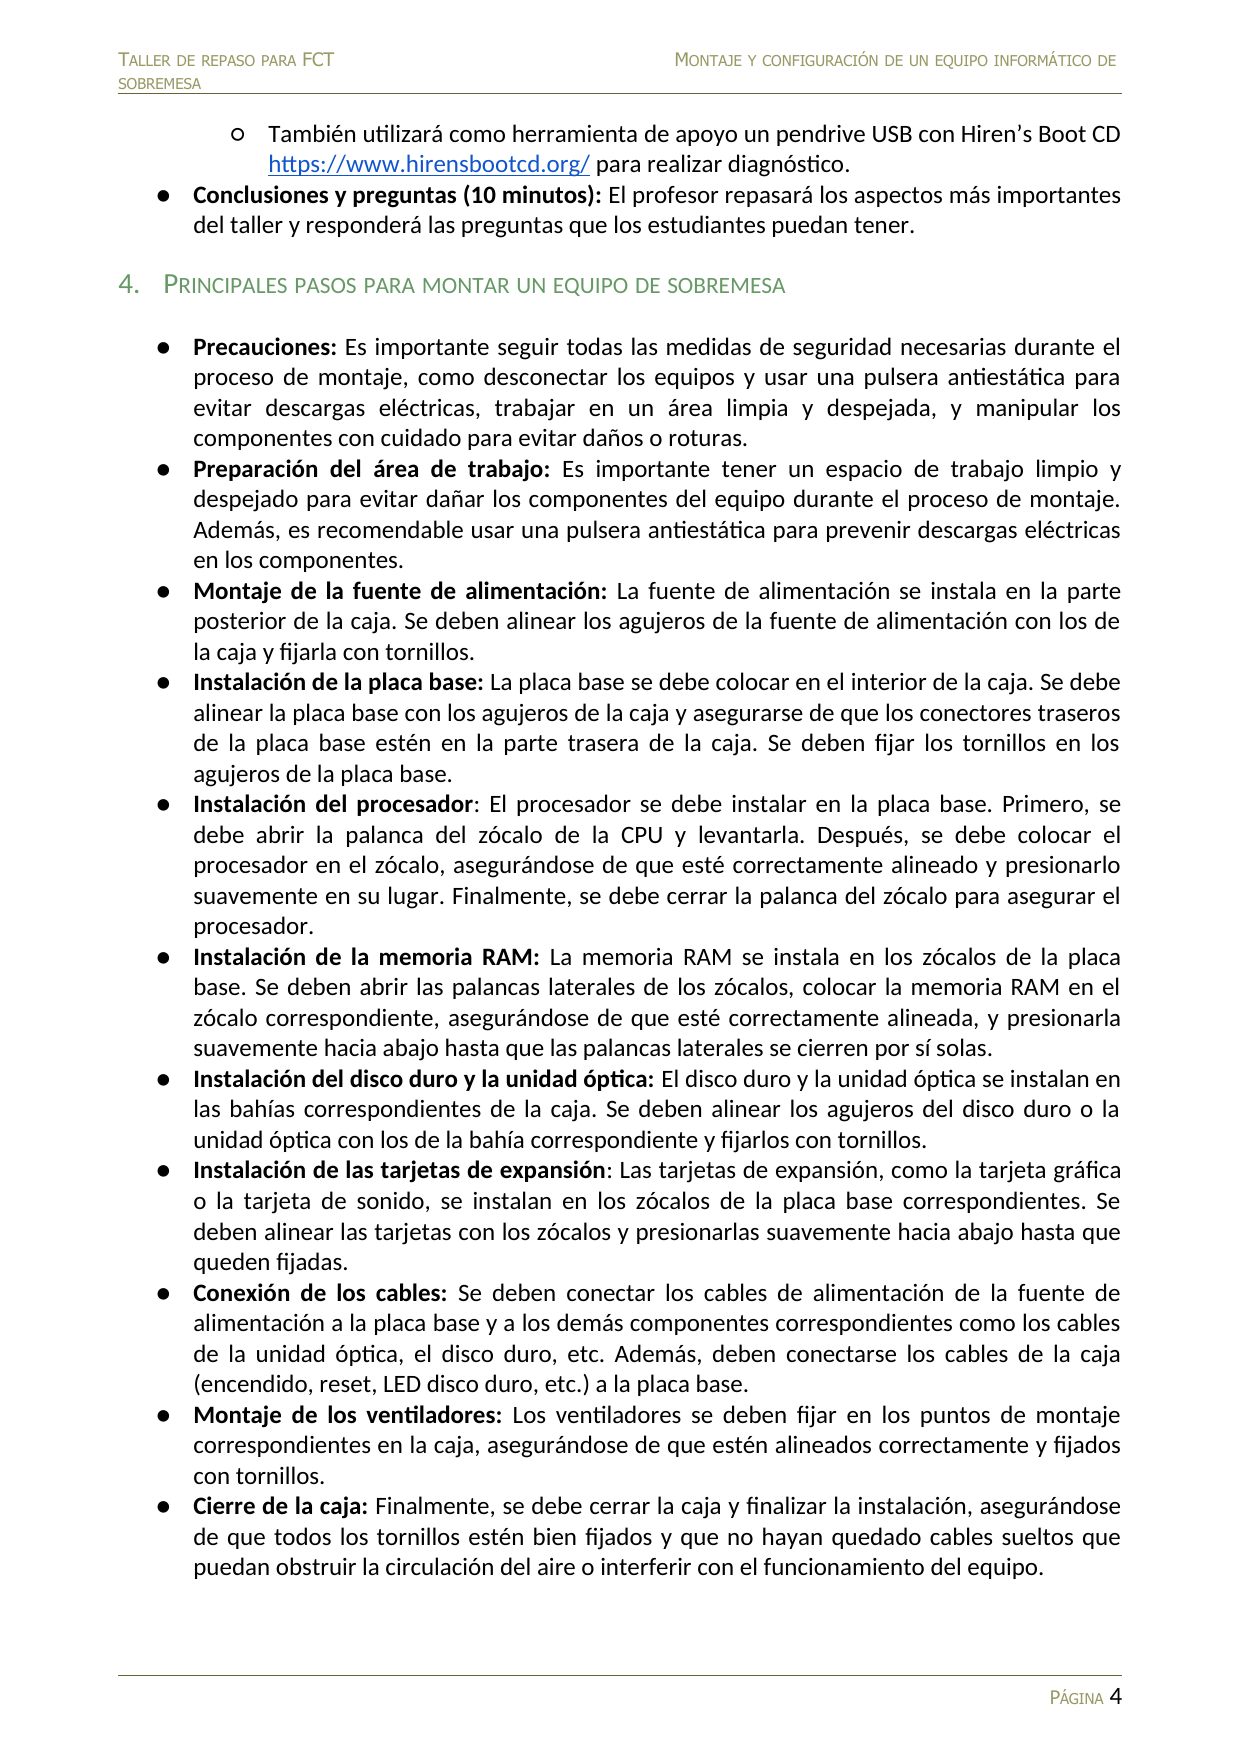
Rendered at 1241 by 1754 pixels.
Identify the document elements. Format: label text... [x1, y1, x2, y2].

subtitle Principales pasos para montar un equipo de sobremesa [118, 265, 1122, 301]
list Montaje de los ventiladores: Los ventiladores se deben fijar en los puntos de montaje correspondientes en la caja, asegurándose de que estén alineados correctamente y fijados con tornillos. [156, 1399, 1122, 1490]
list Instalación de la placa base: La placa base se debe colocar en el interior de la caja. Se debe alinear la placa base con los agujeros de la caja y asegurarse de que los conectores traseros de la placa base estén en la parte trasera de la caja. Se deben fijar los tornillos en los agujeros de la placa base. [156, 666, 1122, 788]
list También utilizará como herramienta de apoyo un pendrive USB con Hiren’s Boot CD https://www.hirensbootcd.org/ para realizar diagnóstico. [231, 118, 1122, 179]
list Instalación del procesador: El procesador se debe instalar en la placa base. Primero, se debe abrir la palanca del zócalo de la CPU y levantarla. Después, se debe colocar el procesador en el zócalo, asegurándose de que esté correctamente alineado y presionarlo suavemente en su lugar. Finalmente, se debe cerrar la palanca del zócalo para asegurar el procesador. [156, 788, 1122, 941]
list Instalación de la memoria RAM: La memoria RAM se instala en los zócalos de la placa base. Se deben abrir las palancas laterales de los zócalos, colocar la memoria RAM en el zócalo correspondiente, asegurándose de que esté correctamente alineada, y presionarla suavemente hacia abajo hasta que las palancas laterales se cierren por sí solas. [156, 941, 1122, 1063]
list Conclusiones y preguntas (10 minutos): El profesor repasará los aspectos más importantes del taller y responderá las preguntas que los estudiantes puedan tener. [156, 179, 1122, 240]
list Instalación de las tarjetas de expansión: Las tarjetas de expansión, como la tarjeta gráfica o la tarjeta de sonido, se instalan en los zócalos de la placa base correspondientes. Se deben alinear las tarjetas con los zócalos y presionarlas suavemente hacia abajo hasta que queden fijadas. [156, 1155, 1122, 1277]
list Preparación del área de trabajo: Es importante tener un espacio de trabajo limpio y despejado para evitar dañar los componentes del equipo durante el proceso de montaje. Además, es recomendable usar una pulsera antiestática para prevenir descargas eléctricas en los componentes. [156, 453, 1122, 575]
list Cierre de la caja: Finalmente, se debe cerrar la caja y finalizar la instalación, asegurándose de que todos los tornillos estén bien fijados y que no hayan quedado cables sueltos que puedan obstruir la circulación del aire o interferir con el funcionamiento del equipo. [156, 1490, 1122, 1582]
list Montaje de la fuente de alimentación: La fuente de alimentación se instala en la parte posterior de la caja. Se deben alinear los agujeros de la fuente de alimentación con los de la caja y fijarla con tornillos. [156, 575, 1122, 666]
list Instalación del disco duro y la unidad óptica: El disco duro y la unidad óptica se instalan en las bahías correspondientes de la caja. Se deben alinear los agujeros del disco duro o la unidad óptica con los de la bahía correspondiente y fijarlos con tornillos. [156, 1063, 1122, 1155]
list Precauciones: Es importante seguir todas las medidas de seguridad necesarias durante el proceso de montaje, como desconectar los equipos y usar una pulsera antiestática para evitar descargas eléctricas, trabajar en un área limpia y despejada, y manipular los componentes con cuidado para evitar daños o roturas. [156, 331, 1122, 453]
list Conexión de los cables: Se deben conectar los cables de alimentación de la fuente de alimentación a la placa base y a los demás componentes correspondientes como los cables de la unidad óptica, el disco duro, etc. Además, deben conectarse los cables de la caja (encendido, reset, LED disco duro, etc.) a la placa base. [156, 1277, 1122, 1399]
